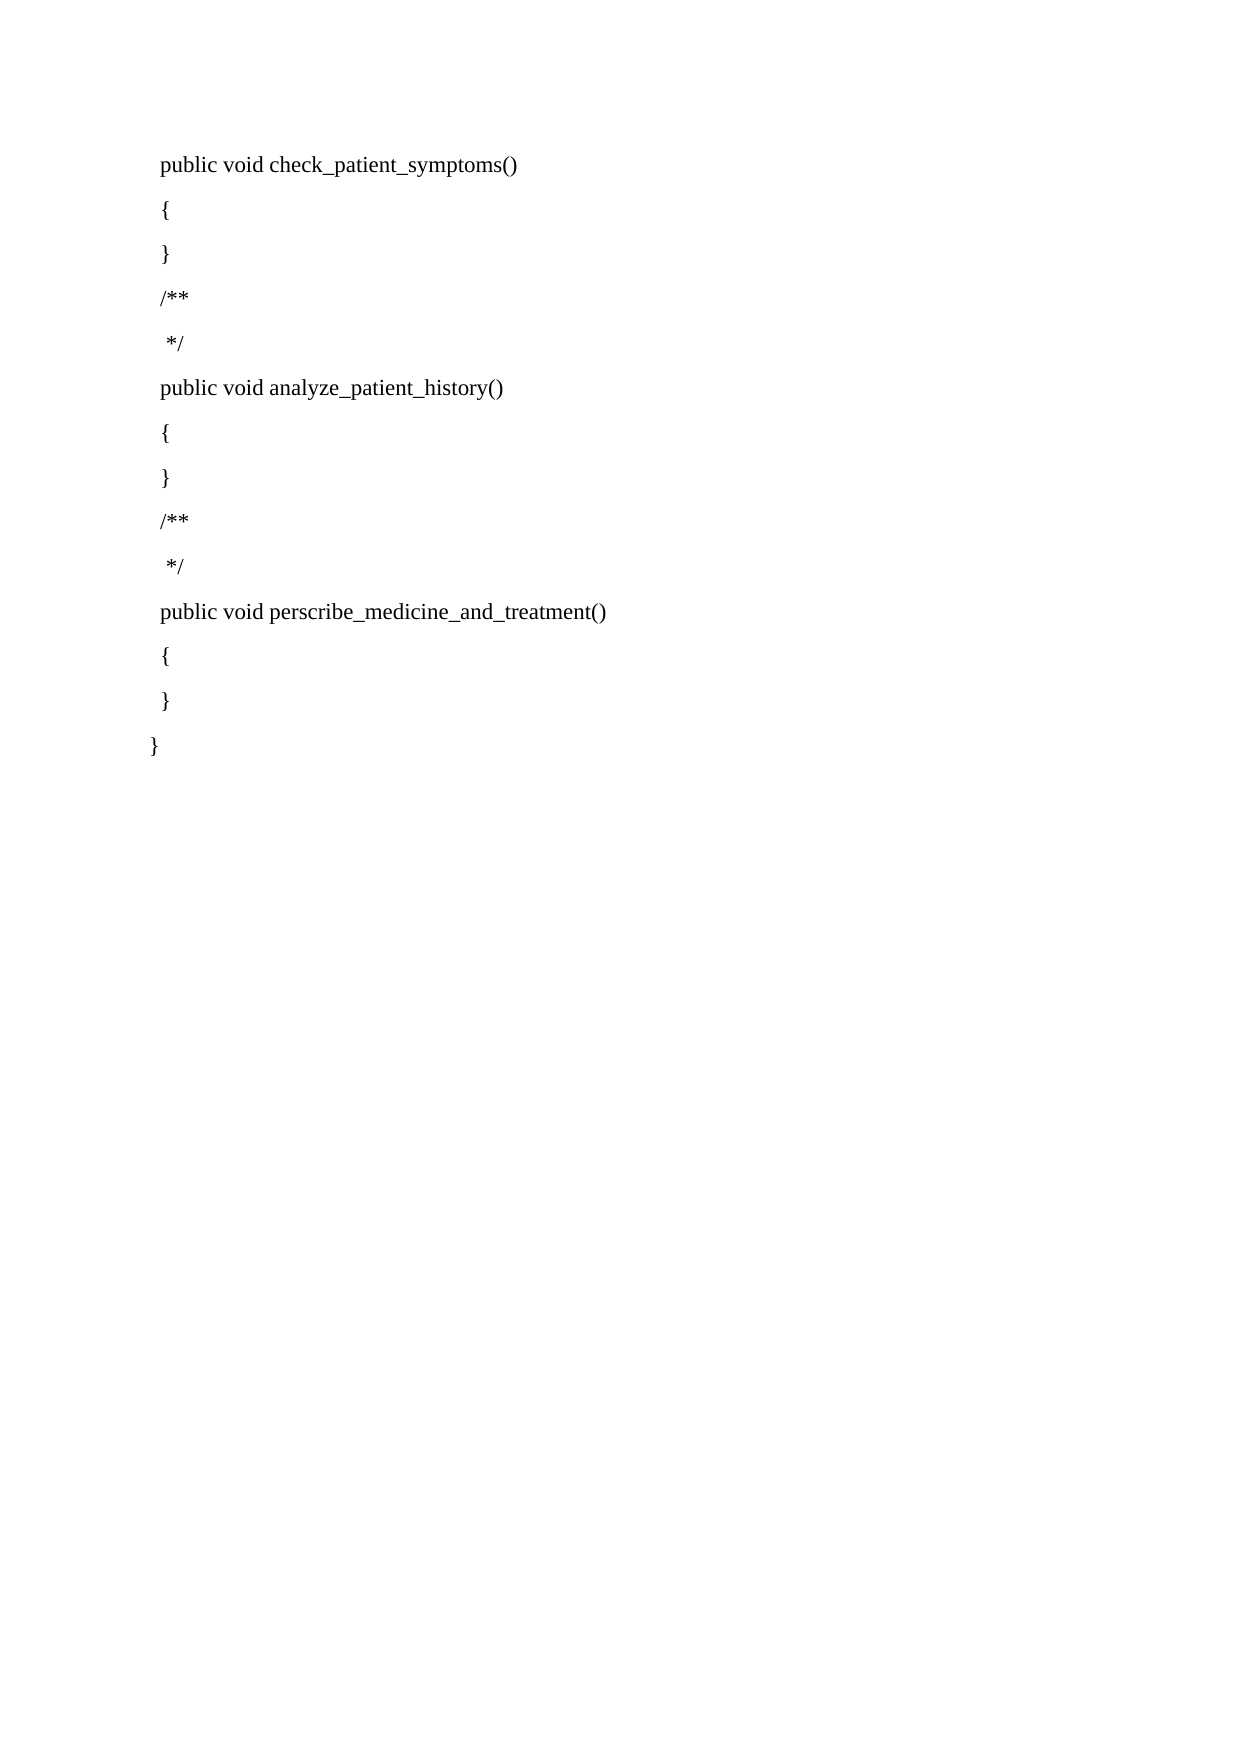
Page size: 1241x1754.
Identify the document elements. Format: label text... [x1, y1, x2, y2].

text { [148, 196, 782, 222]
text } [148, 732, 782, 758]
text } [148, 240, 782, 267]
text public void check_patient_symptoms() [148, 151, 782, 177]
text } [148, 687, 782, 713]
text { [148, 642, 782, 669]
text /** [148, 285, 782, 311]
text */ [148, 330, 782, 356]
text */ [148, 553, 782, 579]
text public void analyze_patient_history() [148, 374, 782, 401]
text } [148, 464, 782, 490]
text { [148, 419, 782, 445]
text /** [148, 508, 782, 535]
text public void perscribe_medicine_and_treatment() [148, 598, 782, 624]
